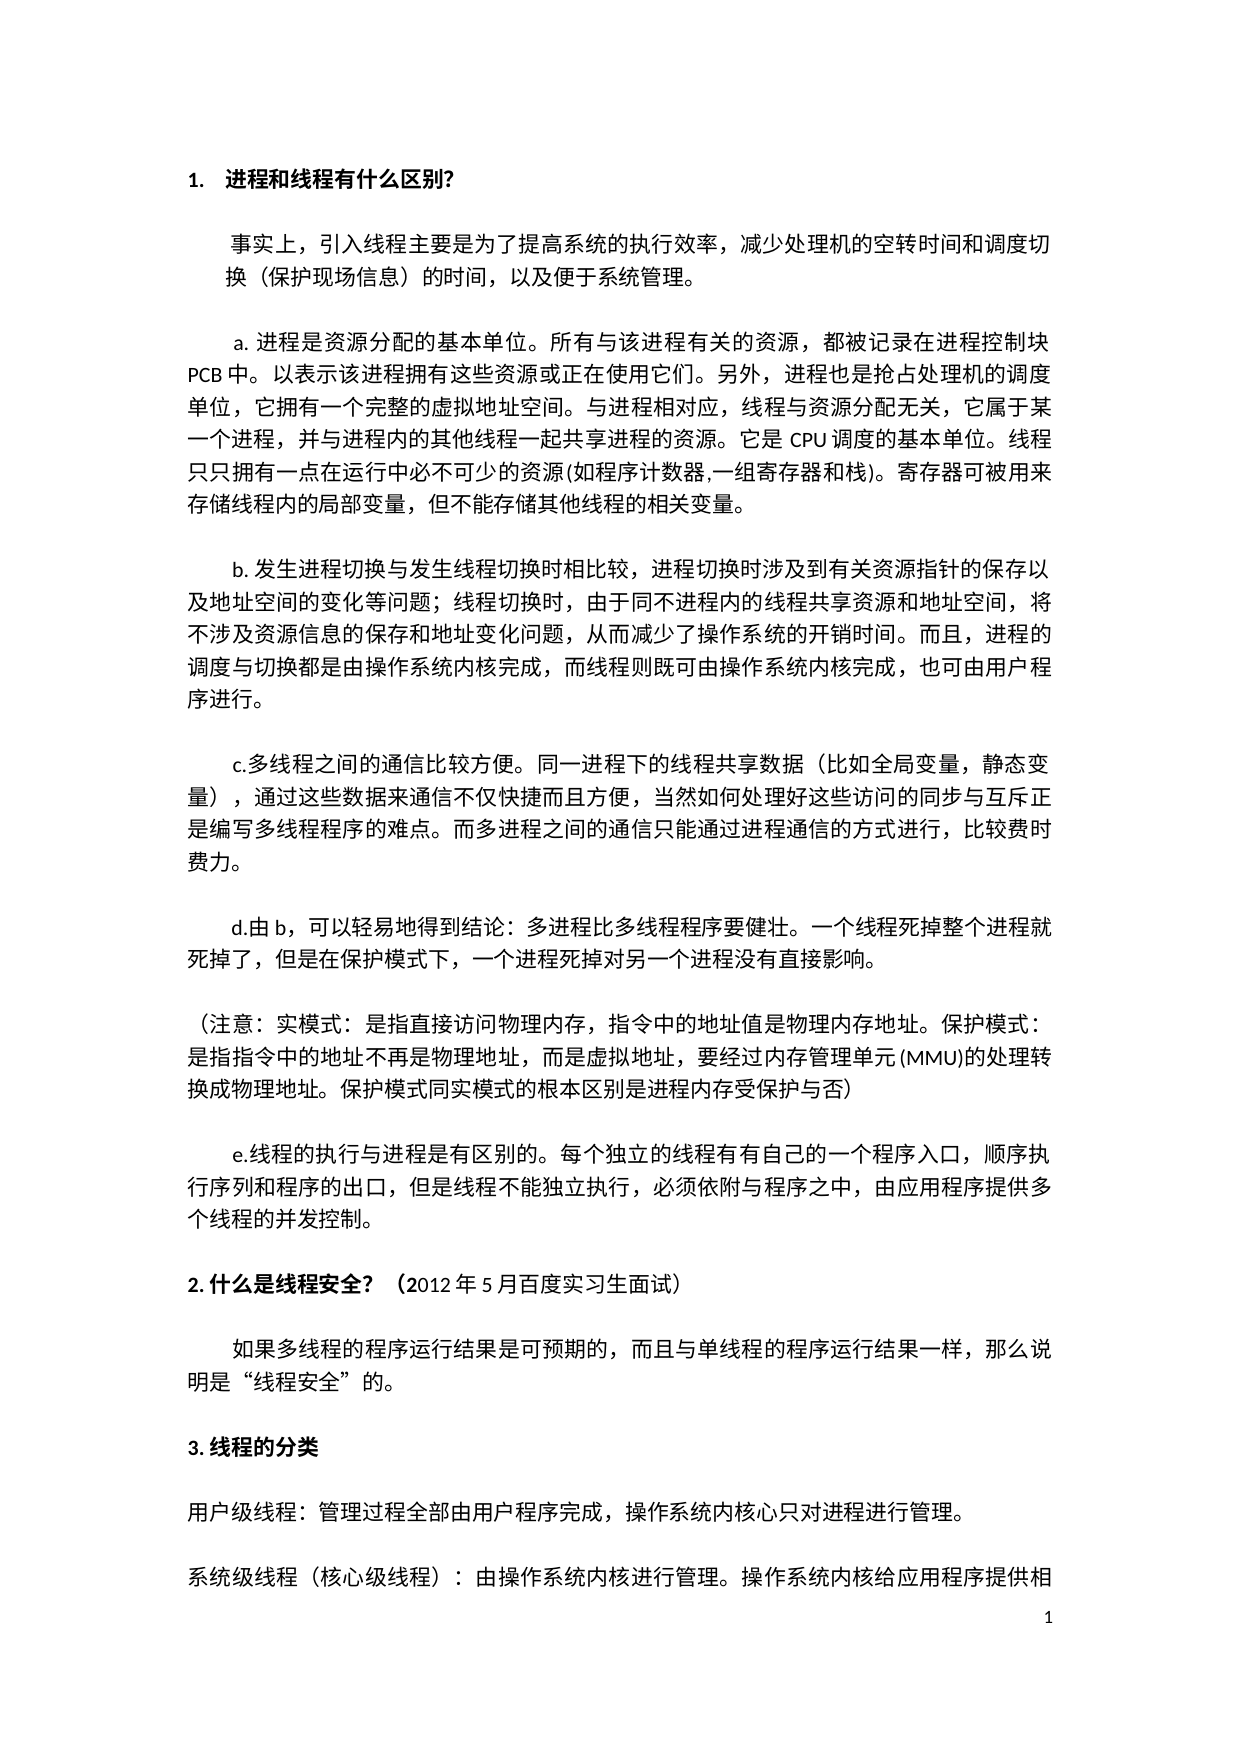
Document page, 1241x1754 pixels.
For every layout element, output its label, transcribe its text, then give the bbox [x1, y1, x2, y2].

text d.由b，可以轻易地得到结论：多进程比多线程程序要健壮。一个线程死掉整个进程就死掉了，但是在保护模式下，一个进程死掉对另一个进程没有直接影响。 [187, 909, 1053, 974]
list 事实上，引入线程主要是为了提高系统的执行效率，减少处理机的空转时间和调度切换（保护现场信息）的时间，以及便于系统管理。 [225, 227, 1053, 292]
text 用户级线程：管理过程全部由用户程序完成，操作系统内核心只对进程进行管理。 [187, 1494, 1053, 1527]
text e.线程的执行与进程是有区别的。每个独立的线程有有自己的一个程序入口，顺序执行序列和程序的出口，但是线程不能独立执行，必须依附与程序之中，由应用程序提供多个线程的并发控制。 [187, 1137, 1053, 1234]
text （注意：实模式：是指直接访问物理内存，指令中的地址值是物理内存地址。保护模式：是指指令中的地址不再是物理地址，而是虚拟地址，要经过内存管理单元(MMU)的处理转换成物理地址。保护模式同实模式的根本区别是进程内存受保护与否） [187, 1007, 1053, 1104]
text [187, 1559, 1053, 1592]
text c.多线程之间的通信比较方便。同一进程下的线程共享数据（比如全局变量，静态变量），通过这些数据来通信不仅快捷而且方便，当然如何处理好这些访问的同步与互斥正是编写多线程程序的难点。而多进程之间的通信只能通过进程通信的方式进行，比较费时费力。 [187, 747, 1053, 877]
text 2. 什么是线程安全？（2012年5月百度实习生面试） [187, 1267, 1053, 1299]
text b. 发生进程切换与发生线程切换时相比较，进程切换时涉及到有关资源指针的保存以及地址空间的变化等问题；线程切换时，由于同不进程内的线程共享资源和地址空间，将不涉及资源信息的保存和地址变化问题，从而减少了操作系统的开销时间。而且，进程的调度与切换都是由操作系统内核完成，而线程则既可由操作系统内核完成，也可由用户程序进行。 [187, 552, 1053, 714]
list 进程和线程有什么区别？ [187, 162, 1053, 194]
text 3. 线程的分类 [187, 1429, 1053, 1462]
text a. 进程是资源分配的基本单位。所有与该进程有关的资源，都被记录在进程控制块PCB中。以表示该进程拥有这些资源或正在使用它们。另外，进程也是抢占处理机的调度单位，它拥有一个完整的虚拟地址空间。与进程相对应，线程与资源分配无关，它属于某一个进程，并与进程内的其他线程一起共享进程的资源。它是CPU调度的基本单位。线程只只拥有一点在运行中必不可少的资源(如程序计数器,一组寄存器和栈)。寄存器可被用来存储线程内的局部变量，但不能存储其他线程的相关变量。 [187, 324, 1053, 519]
text 如果多线程的程序运行结果是可预期的，而且与单线程的程序运行结果一样，那么说明是“线程安全”的。 [187, 1332, 1053, 1397]
